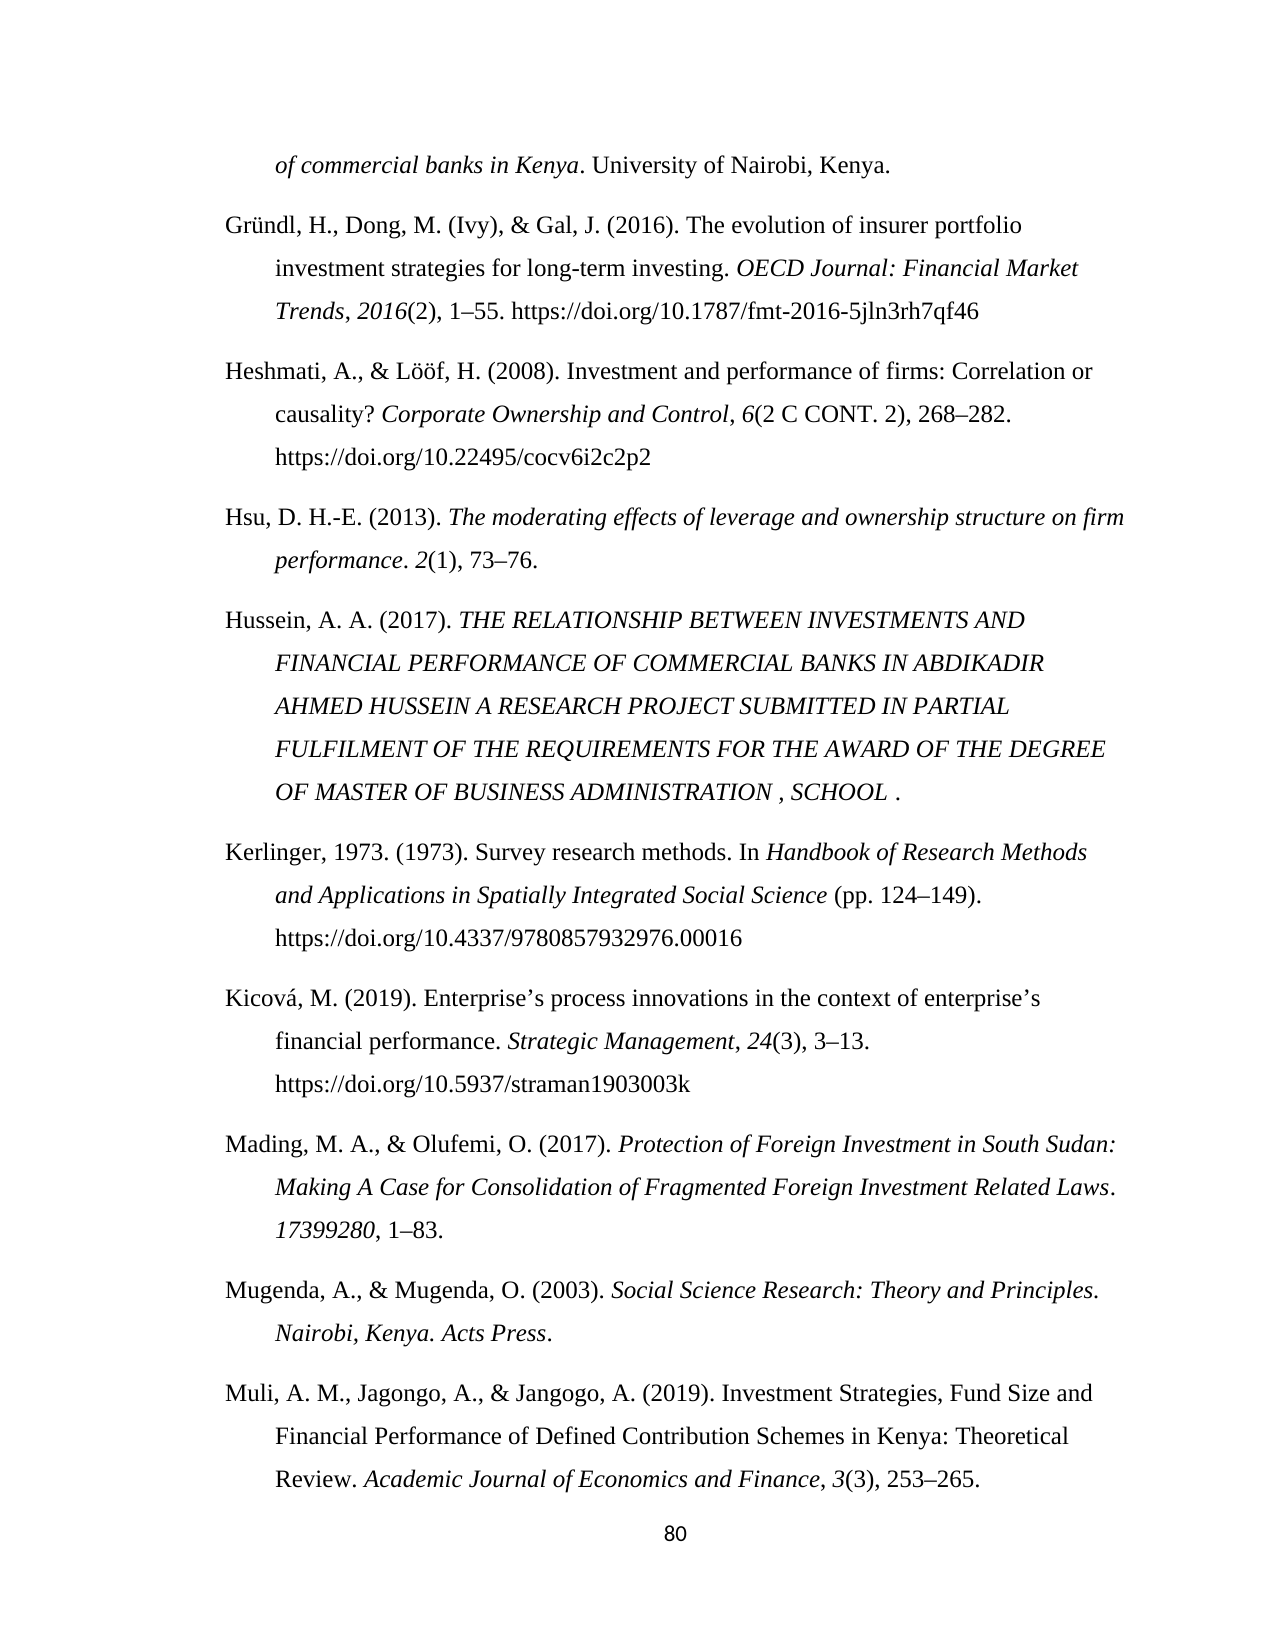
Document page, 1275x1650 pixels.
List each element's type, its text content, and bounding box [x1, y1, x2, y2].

text Hsu, D. H.-E. (2013). The moderating effects of leverage and ownership structure on firm performance. 2(1), 73–76. [225, 502, 1125, 574]
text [225, 150, 1125, 179]
text Heshmati, A., & Lööf, H. (2008). Investment and performance of firms: Correlation or causality? Corporate Ownership and Control, 6(2 C CONT. 2), 268–282. https://doi.org/10.22495/cocv6i2c2p2 [225, 356, 1125, 471]
text Kicová, M. (2019). Enterprise’s process innovations in the context of enterprise’s financial performance. Strategic Management, 24(3), 3–13. https://doi.org/10.5937/straman1903003k [225, 983, 1125, 1098]
text Hussein, A. A. (2017). THE RELATIONSHIP BETWEEN INVESTMENTS AND FINANCIAL PERFORMANCE OF COMMERCIAL BANKS IN ABDIKADIR AHMED HUSSEIN A RESEARCH PROJECT SUBMITTED IN PARTIAL FULFILMENT OF THE REQUIREMENTS FOR THE AWARD OF THE DEGREE OF MASTER OF BUSINESS ADMINISTRATION , SCHOOL . [225, 605, 1125, 806]
text Muli, A. M., Jagongo, A., & Jangogo, A. (2019). Investment Strategies, Fund Size and Financial Performance of Defined Contribution Schemes in Kenya: Theoretical Review. Academic Journal of Economics and Finance, 3(3), 253–265. [225, 1378, 1125, 1493]
text Gründl, H., Dong, M. (Ivy), & Gal, J. (2016). The evolution of insurer portfolio investment strategies for long-term investing. OECD Journal: Financial Market Trends, 2016(2), 1–55. https://doi.org/10.1787/fmt-2016-5jln3rh7qf46 [225, 210, 1125, 325]
text Kerlinger, 1973. (1973). Survey research methods. In Handbook of Research Methods and Applications in Spatially Integrated Social Science (pp. 124–149). https://doi.org/10.4337/9780857932976.00016 [225, 837, 1125, 952]
text Mugenda, A., & Mugenda, O. (2003). Social Science Research: Theory and Principles. Nairobi, Kenya. Acts Press. [225, 1275, 1125, 1347]
text Mading, M. A., & Olufemi, O. (2017). Protection of Foreign Investment in South Sudan: Making A Case for Consolidation of Fragmented Foreign Investment Related Laws. 17399280, 1–83. [225, 1129, 1125, 1244]
